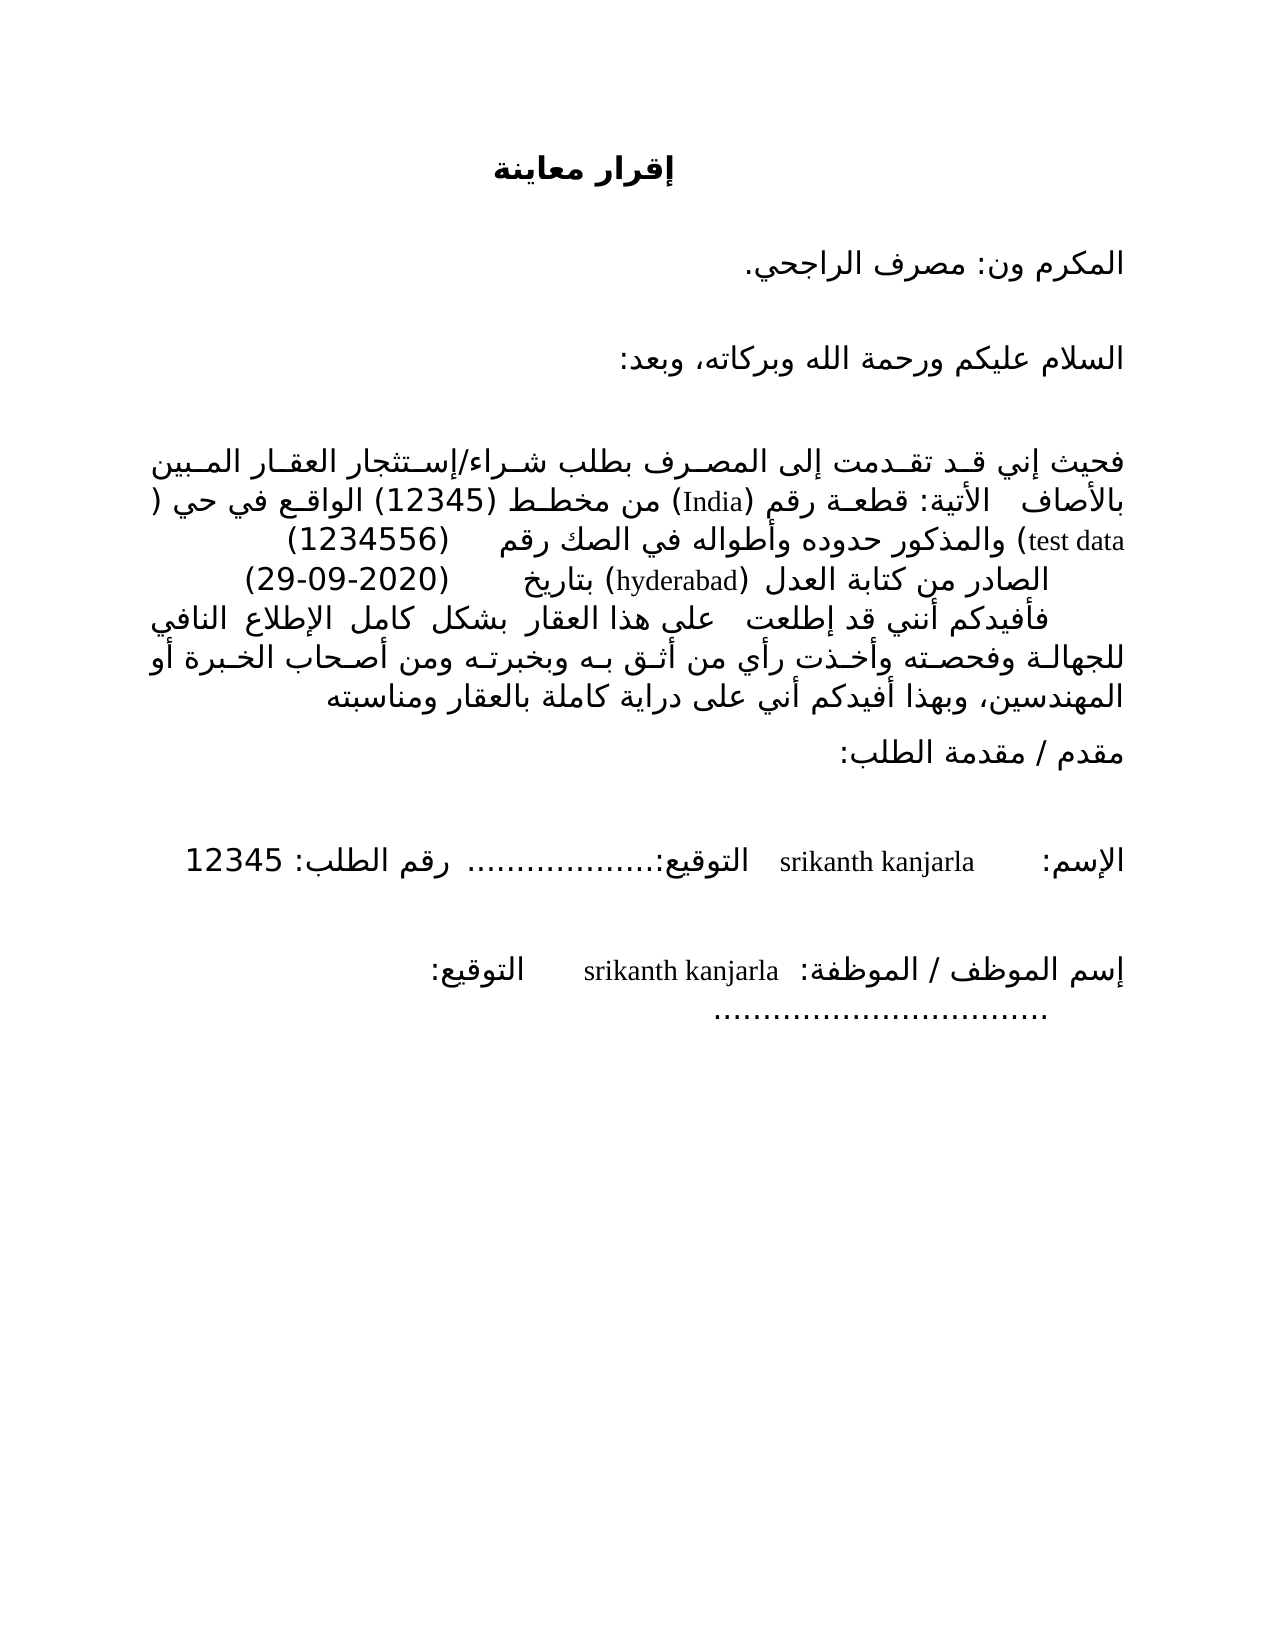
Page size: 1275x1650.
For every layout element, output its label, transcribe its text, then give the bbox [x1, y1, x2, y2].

text الإسم: srikanth kanjarla التوقيع:................... رقم الطلب: 12345 [150, 843, 1125, 879]
text المكرم ون: مصرف الراجحي. [150, 245, 1125, 321]
text مقدم / مقدمة الطلب: [150, 734, 1125, 771]
text إسم الموظف / الموظفة: srikanth kanjarla التوقيع: .................................. [150, 951, 1125, 1027]
text فحيث إني قد تقدمت إلى المصرف بطلب شراء/إستثجار العقار المبين بالأصاف الأتية: قطعة رقم (India) من مخطط (12345) الواقع في حي (test data) والمذكور حدوده وأطواله في الصك رقم (1234556) الصادر من كتابة العدل (hyderabad) بتاريخ (2020-09-29) فأفيدكم أنني قد إطلعت على هذا العقار بشكل كامل الإطلاع النافي للجهالة وفحصته وأخذت رأي من أثق به وبخبرته ومن أصحاب الخبرة أو المهندسين، وبهذا أفيدكم أني على دراية كاملة بالعقار ومناسبته [150, 443, 1125, 715]
text السلام عليكم ورحمة الله وبركاته، وبعد: [150, 340, 1125, 376]
text إقرار معاينة [150, 150, 750, 226]
